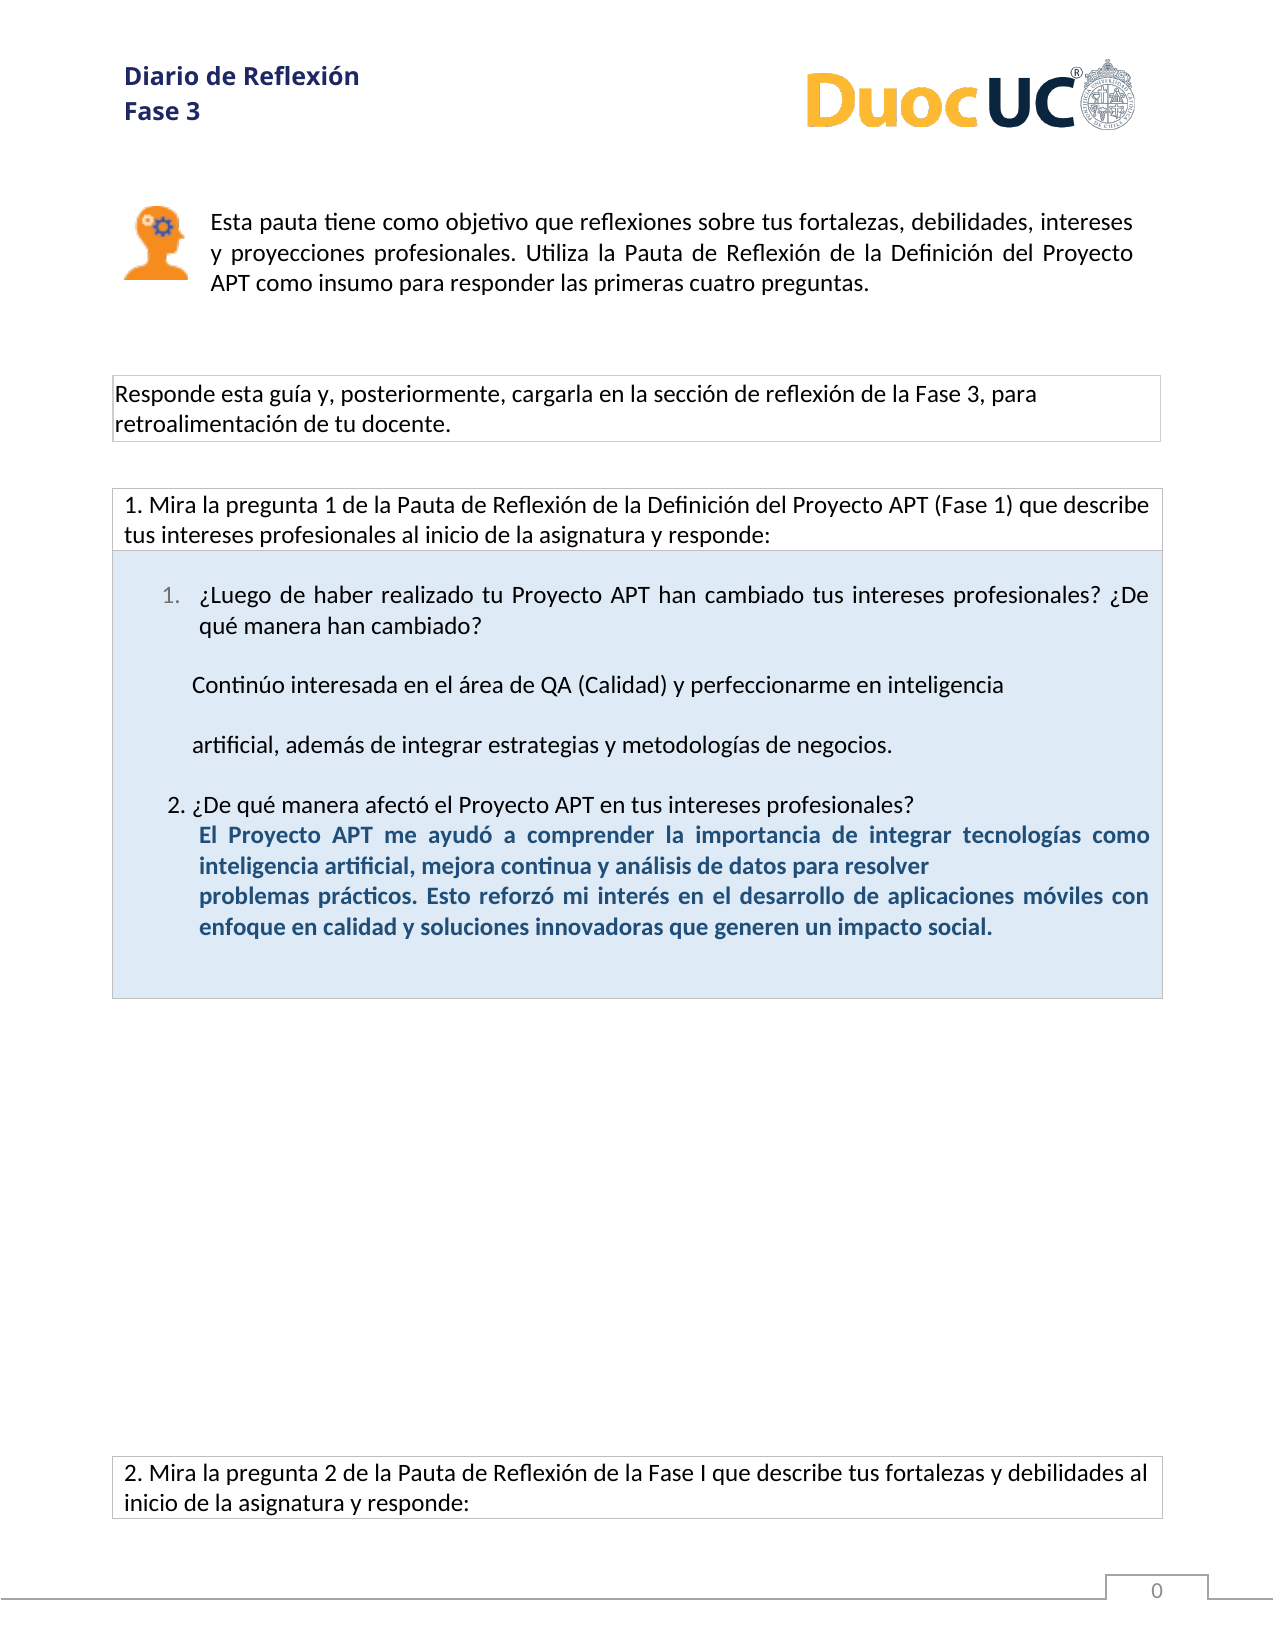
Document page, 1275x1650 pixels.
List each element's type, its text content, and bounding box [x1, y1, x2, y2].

table_cell ¿Luego de haber realizado tu Proyecto APT han cambiado tus intereses profesionales? ¿De qué manera han cambiado? Continúo interesada en el área de QA (Calidad) y perfeccionarme en inteligencia artificial, además de integrar estrategias y metodologías de negocios. 2. ¿De qué manera afectó el Proyecto APT en tus intereses profesionales? El Proyecto APT me ayudó a comprender la importancia de integrar tecnologías como inteligencia artificial, mejora continua y análisis de datos para resolver problemas prácticos. Esto reforzó mi interés en el desarrollo de aplicaciones móviles con enfoque en calidad y soluciones innovadoras que generen un impacto social. [113, 551, 1162, 998]
table_header Esta pauta tiene como objetivo que reflexiones sobre tus fortalezas, debilidades, intereses y proyecciones profesionales. Utiliza la Pauta de Reflexión de la Definición del Proyecto APT como insumo para responder las primeras cuatro preguntas. [199, 207, 1146, 344]
table_header 2. Mira la pregunta 2 de la Pauta de Reflexión de la Fase I que describe tus fortalezas y debilidades al inicio de la asignatura y responde: [113, 1457, 1162, 1518]
picture [807, 59, 1135, 130]
table_header 1. Mira la pregunta 1 de la Pauta de Reflexión de la Definición del Proyecto APT (Fase 1) que describe tus intereses profesionales al inicio de la asignatura y responde: [113, 489, 1162, 550]
table_header Responde esta guía y, posteriormente, cargarla en la sección de reflexión de la Fase 3, para retroalimentación de tu docente. [114, 376, 1160, 441]
table_header [112, 207, 199, 344]
